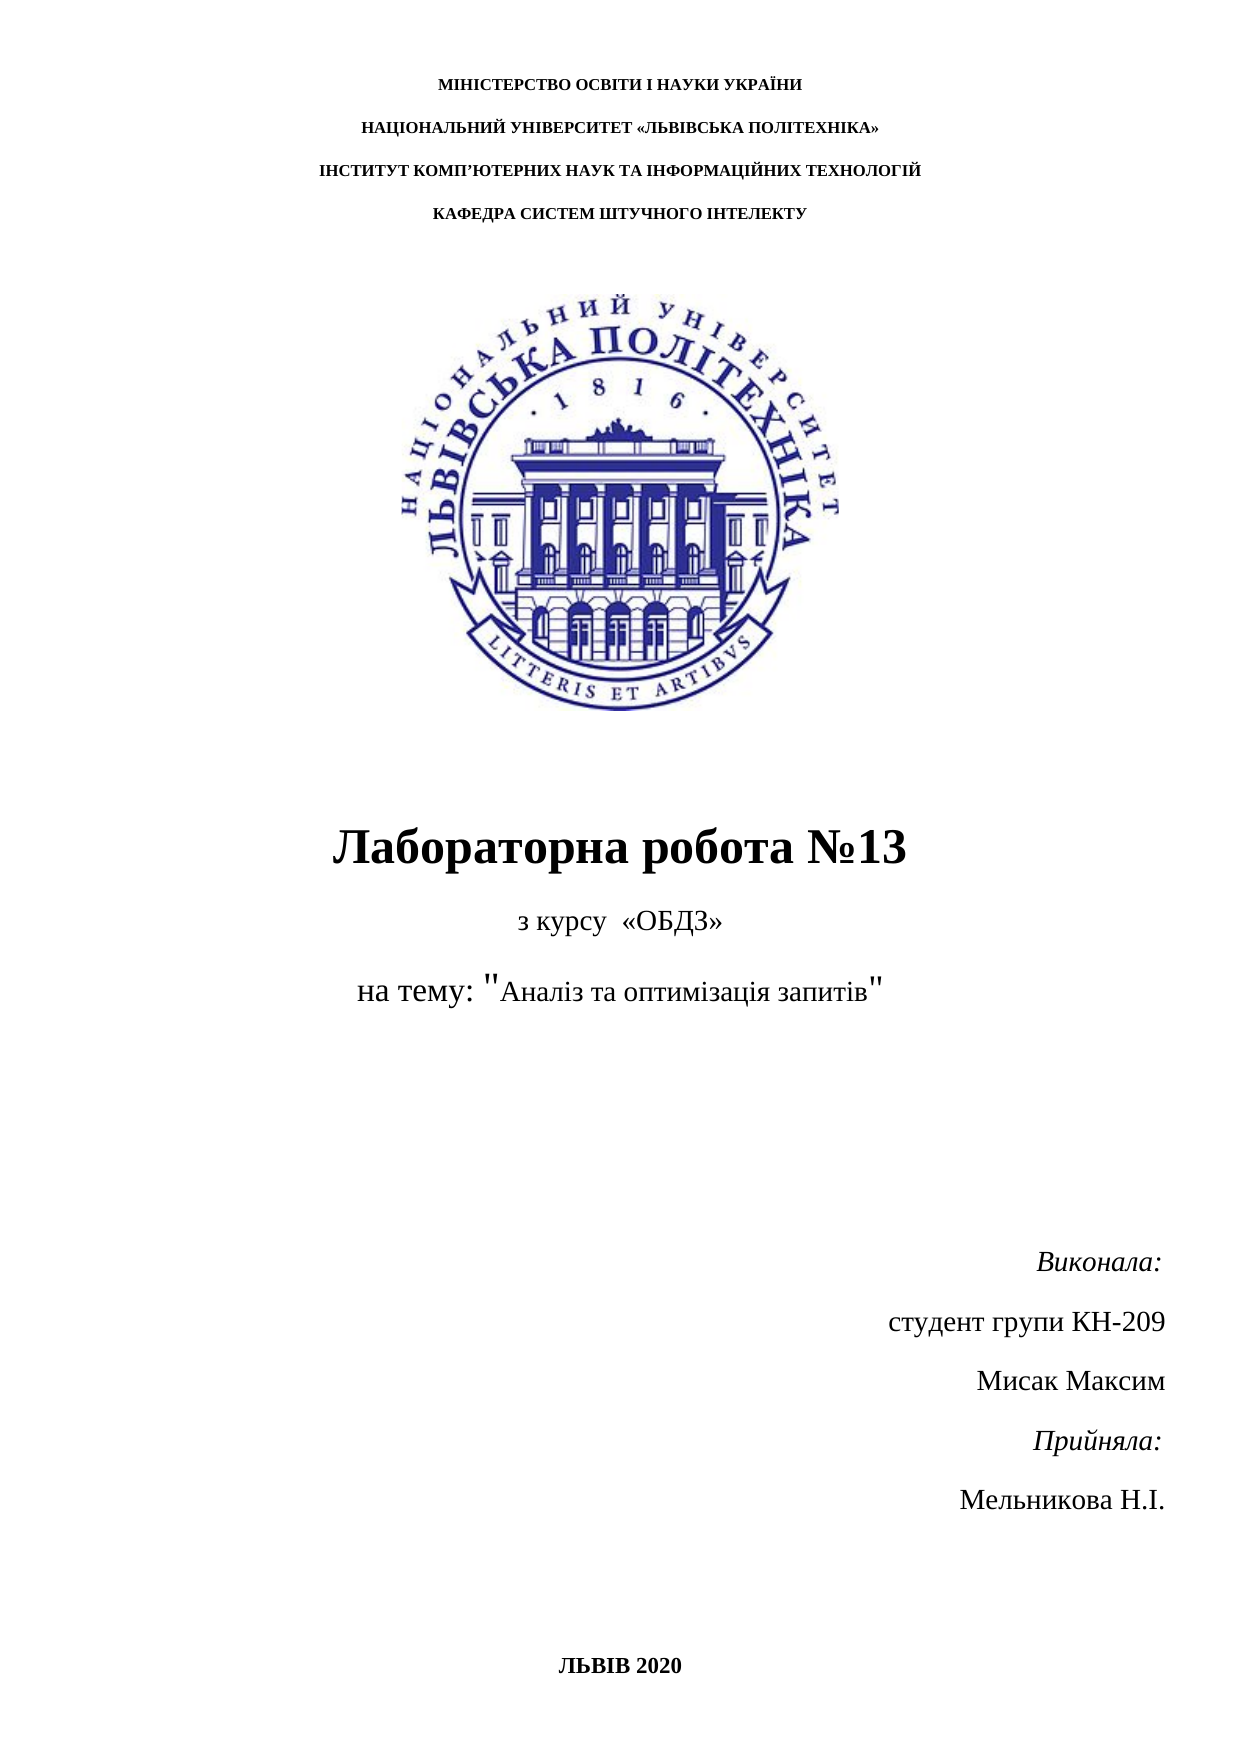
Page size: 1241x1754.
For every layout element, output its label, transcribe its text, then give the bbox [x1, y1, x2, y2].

text з курсу «ОБДЗ» [75, 903, 1165, 937]
text МІНІСТЕРСТВО ОСВІТИ І НАУКИ УКРАЇНИ [75, 75, 1165, 94]
text Прийняла: [75, 1423, 1165, 1456]
text на тему: "Аналіз та оптимізація запитів" [75, 963, 1165, 1011]
text КАФЕДРА СИСТЕМ ШТУЧНОГО ІНТЕЛЕКТУ [75, 203, 1165, 223]
picture [401, 294, 839, 711]
text Виконала: [75, 1244, 1165, 1278]
text Лабораторна робота №13 [75, 816, 1165, 874]
text ЛЬВІВ 2020 [75, 1652, 1165, 1678]
text Мисак Максим [75, 1363, 1165, 1397]
text ІНСТИТУТ КОМП’ЮТЕРНИХ НАУК ТА ІНФОРМАЦІЙНИХ ТЕХНОЛОГІЙ [75, 161, 1165, 180]
text НАЦІОНАЛЬНИЙ УНІВЕРСИТЕТ «ЛЬВІВСЬКА ПОЛІТЕХНІКА» [75, 118, 1165, 137]
text студент групи КН-209 [75, 1304, 1165, 1337]
text Мельникова Н.І. [75, 1482, 1165, 1516]
